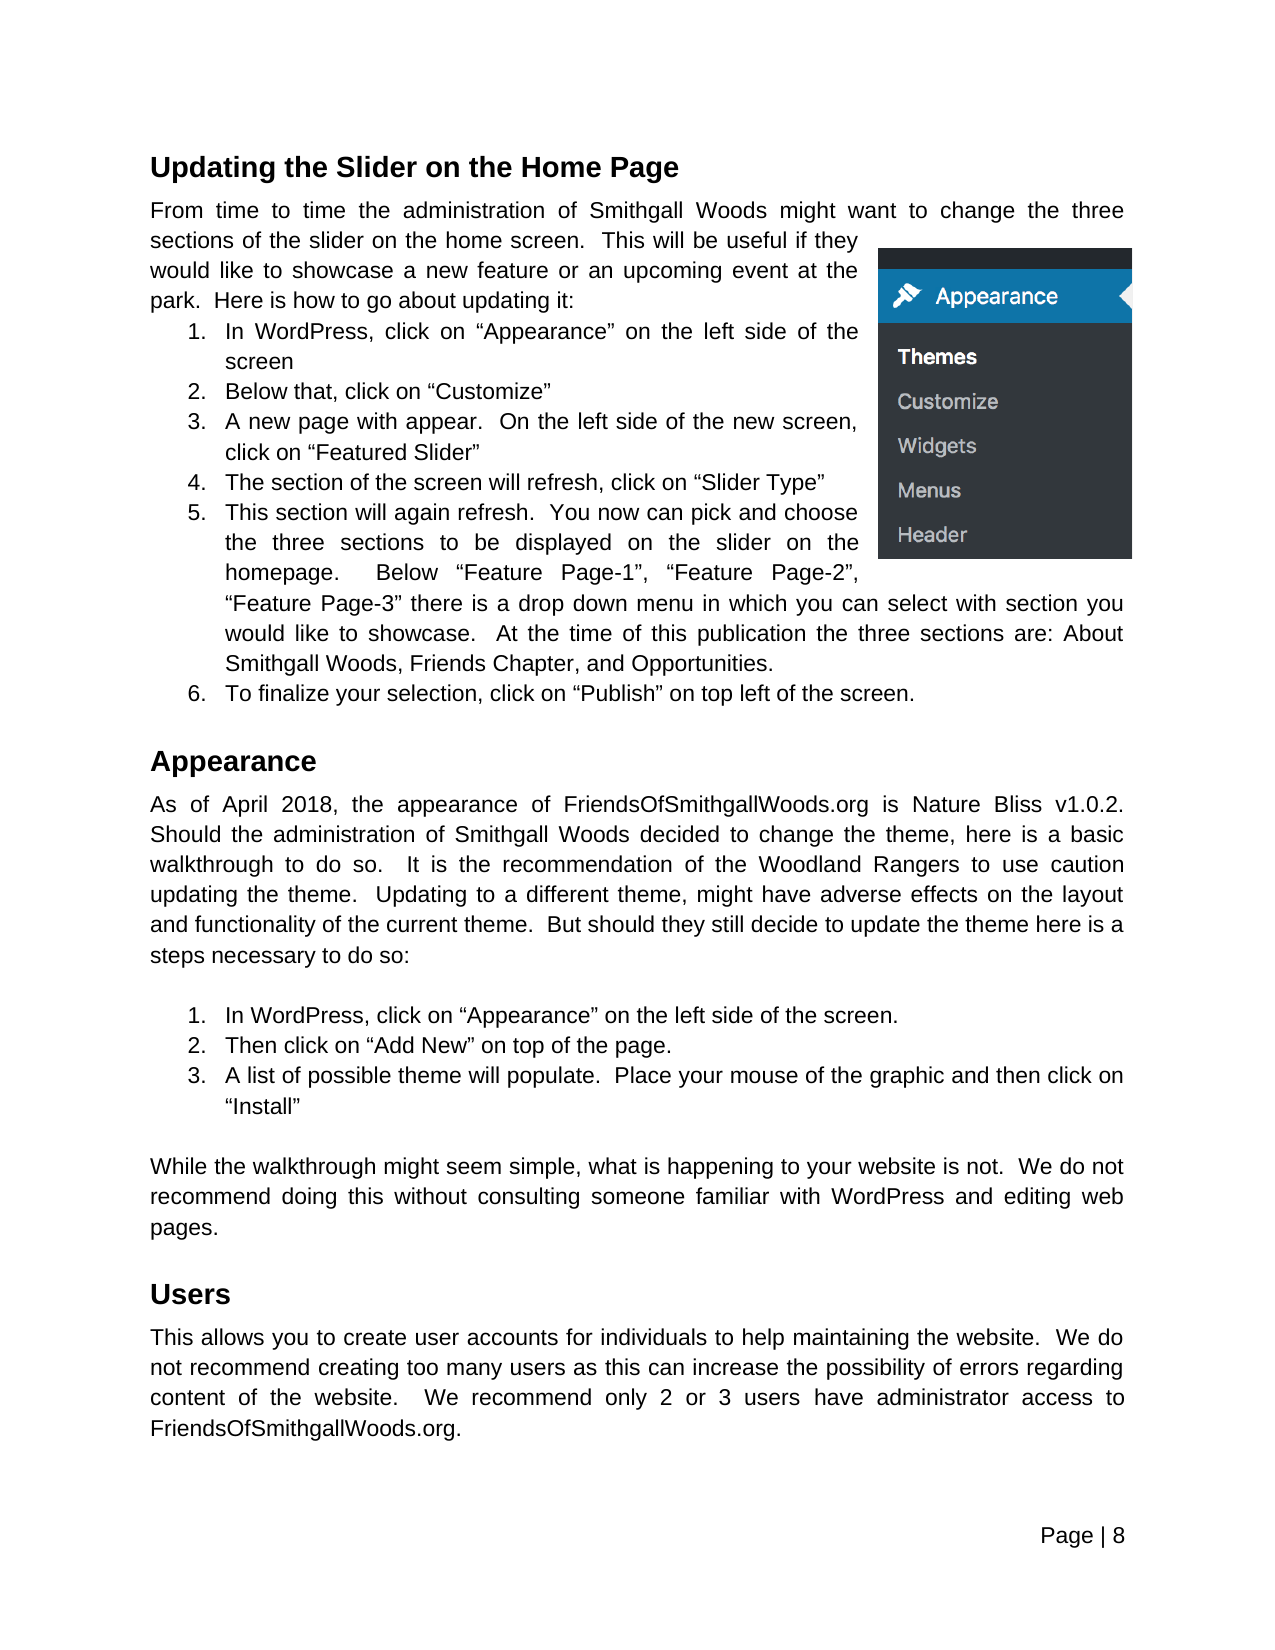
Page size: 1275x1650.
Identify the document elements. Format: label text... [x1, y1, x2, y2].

text From time to time the administration of Smithgall Woods might want to change the three sections of the slider on the home screen. This will be useful if they would like to showcase a new feature or an upcoming event at the park. Here is how to go about updating it: [150, 197, 1125, 314]
list This section will again refresh. You now can pick and choose the three sections to be displayed on the slider on the homepage. Below “Feature Page-1”, “Feature Page-2”, “Feature Page-3” there is a drop down menu in which you can select with section you would like to showcase. At the time of this publication the three sections are: About Smithgall Woods, Friends Chapter, and Opportunities. [187, 499, 1125, 676]
list The section of the screen will refresh, click on “Slider Type” [187, 469, 878, 495]
subtitle Appearance [150, 744, 1125, 777]
text As of April 2018, the appearance of FriendsOfSmithgallWoods.org is Nature Bliss v1.0.2. Should the administration of Smithgall Woods decided to change the theme, here is a basic walkthrough to do so. It is the recommendation of the Woodland Rangers to use caution updating the theme. Updating to a different theme, might have adverse effects on the layout and functionality of the current theme. But should they still decide to update the theme here is a steps necessary to do so: [150, 791, 1125, 968]
list A new page with appear. On the left side of the new screen, click on “Featured Slider” [187, 408, 878, 465]
text While the walkthrough might seem simple, what is happening to your website is not. We do not recommend doing this without consulting someone familiar with WordPress and editing web pages. [150, 1153, 1125, 1240]
list In WordPress, click on “Appearance” on the left side of the screen. [187, 1002, 1125, 1028]
list To finalize your selection, click on “Publish” on top left of the screen. [187, 680, 1125, 707]
subtitle Updating the Slider on the Home Page [150, 150, 1125, 183]
list In WordPress, click on “Appearance” on the left side of the screen [187, 318, 878, 374]
text This allows you to create user accounts for individuals to help maintaining the website. We do not recommend creating too many users as this can increase the possibility of errors regarding content of the website. We recommend only 2 or 3 users have administrator access to FriendsOfSmithgallWoods.org. [150, 1324, 1125, 1441]
list A list of possible theme will populate. Place your mouse of the graphic and then click on “Install” [187, 1062, 1125, 1119]
subtitle Users [150, 1277, 1125, 1311]
picture [878, 248, 1133, 559]
list Below that, click on “Customize” [187, 378, 878, 404]
list Then click on “Add New” on top of the page. [187, 1032, 1125, 1059]
